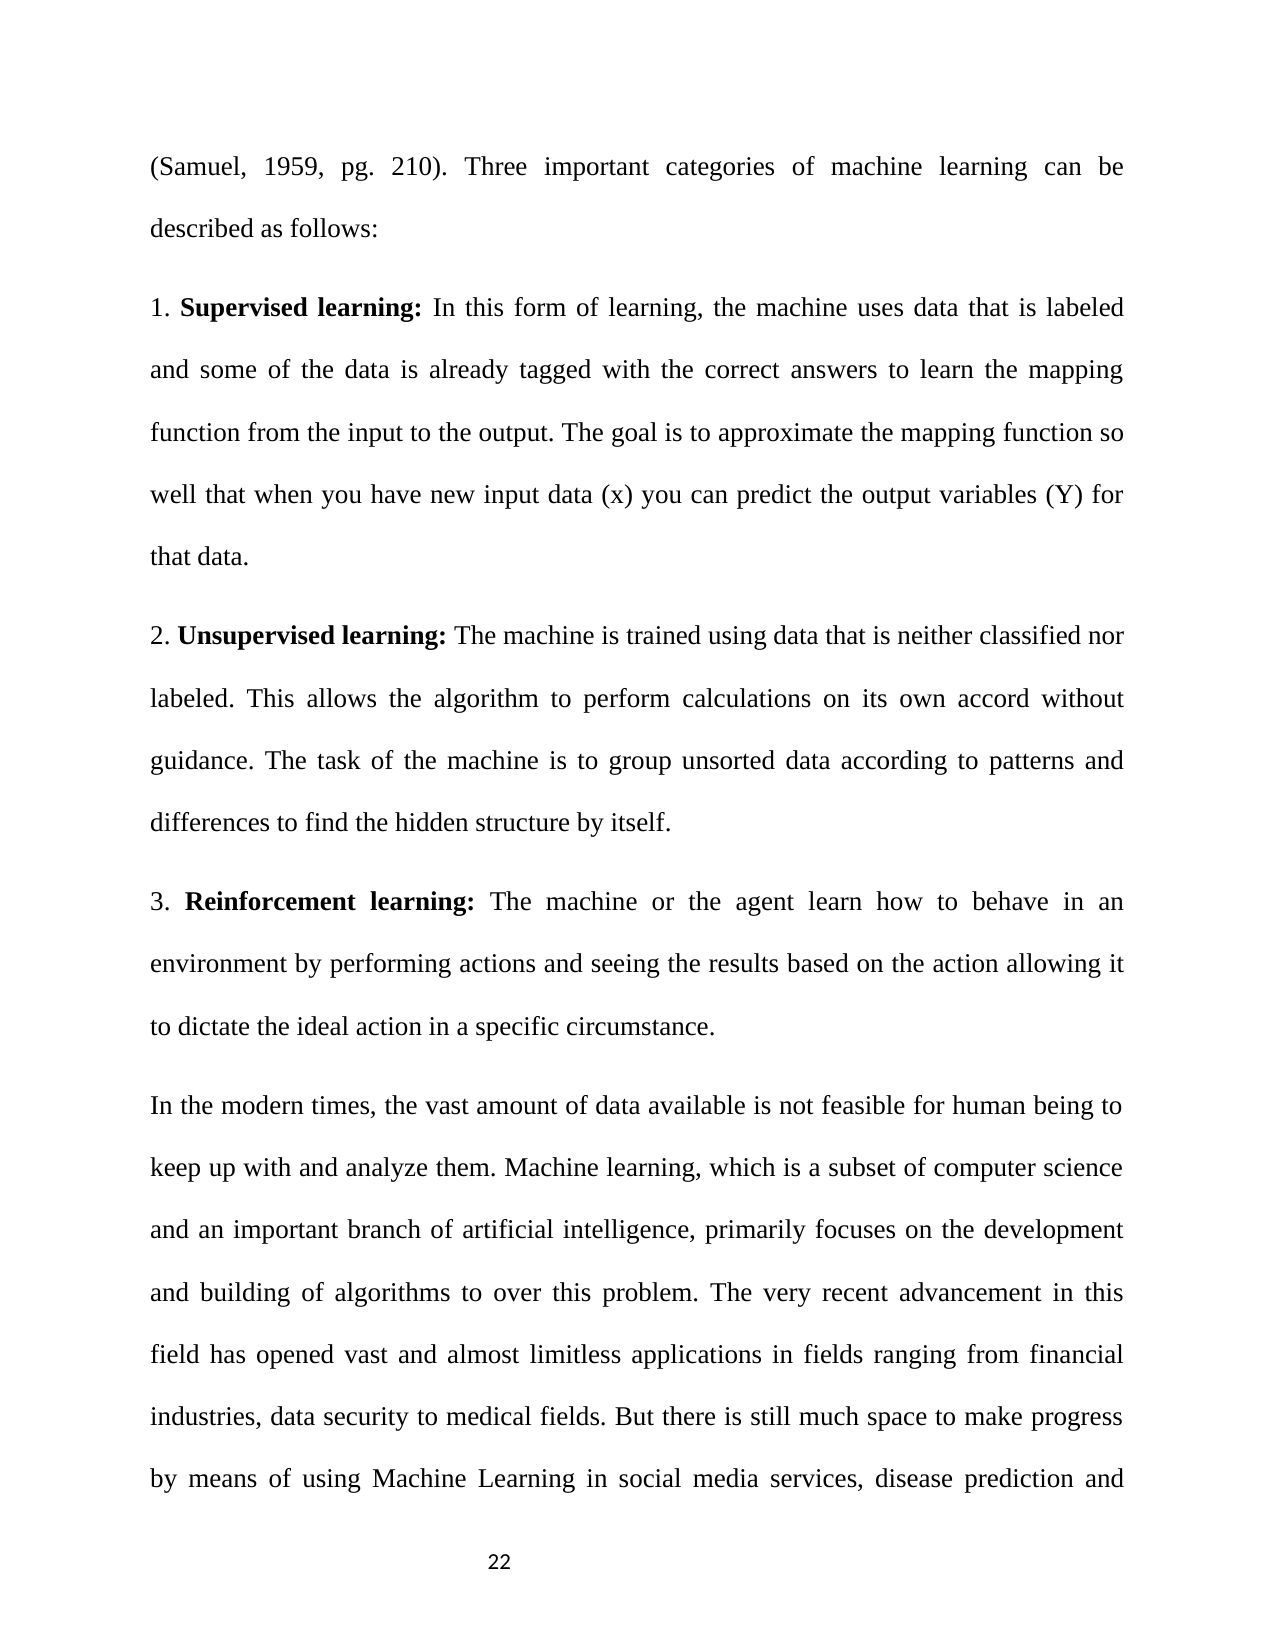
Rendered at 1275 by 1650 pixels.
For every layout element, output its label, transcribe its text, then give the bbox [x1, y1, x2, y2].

text 2. Unsupervised learning: The machine is trained using data that is neither classified nor labeled. This allows the algorithm to perform calculations on its own accord without guidance. The task of the machine is to group unsorted data according to patterns and differences to find the hidden structure by itself. [150, 619, 1125, 837]
text 3. Reinforcement learning: The machine or the agent learn how to behave in an environment by performing actions and seeing the results based on the action allowing it to dictate the ideal action in a specific circumstance. [150, 885, 1125, 1041]
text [150, 150, 1125, 243]
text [150, 1089, 1125, 1494]
text 1. Supervised learning: In this form of learning, the machine uses data that is labeled and some of the data is already tagged with the correct answers to learn the mapping function from the input to the output. The goal is to approximate the mapping function so well that when you have new input data (x) you can predict the output variables (Y) for that data. [150, 291, 1125, 572]
